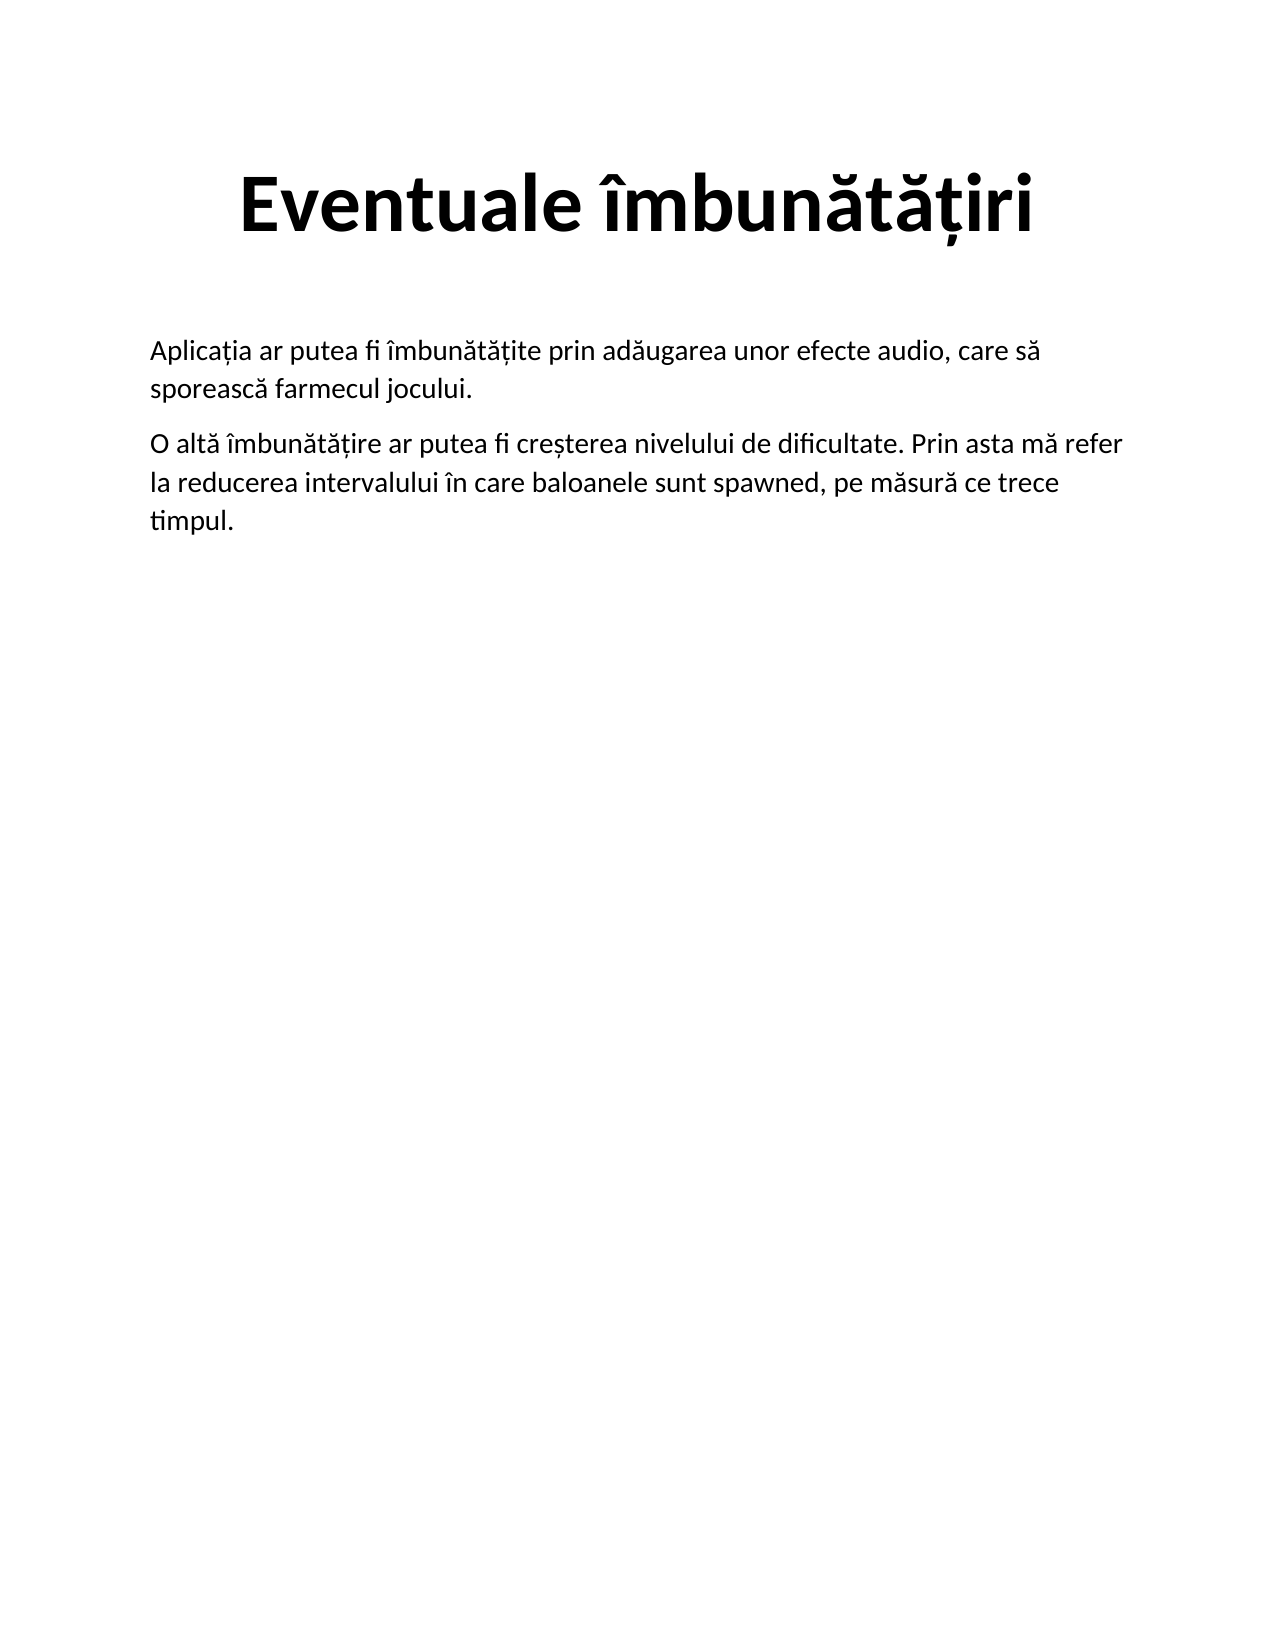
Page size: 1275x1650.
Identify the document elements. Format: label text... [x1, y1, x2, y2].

text Aplicația ar putea fi îmbunătățite prin adăugarea unor efecte audio, care să sporească farmecul jocului. [150, 332, 1125, 406]
text Eventuale îmbunătățiri [150, 150, 1125, 252]
text O altă îmbunătățire ar putea fi creșterea nivelului de dificultate. Prin asta mă refer la reducerea intervalului în care baloanele sunt spawned, pe măsură ce trece timpul. [150, 425, 1125, 538]
